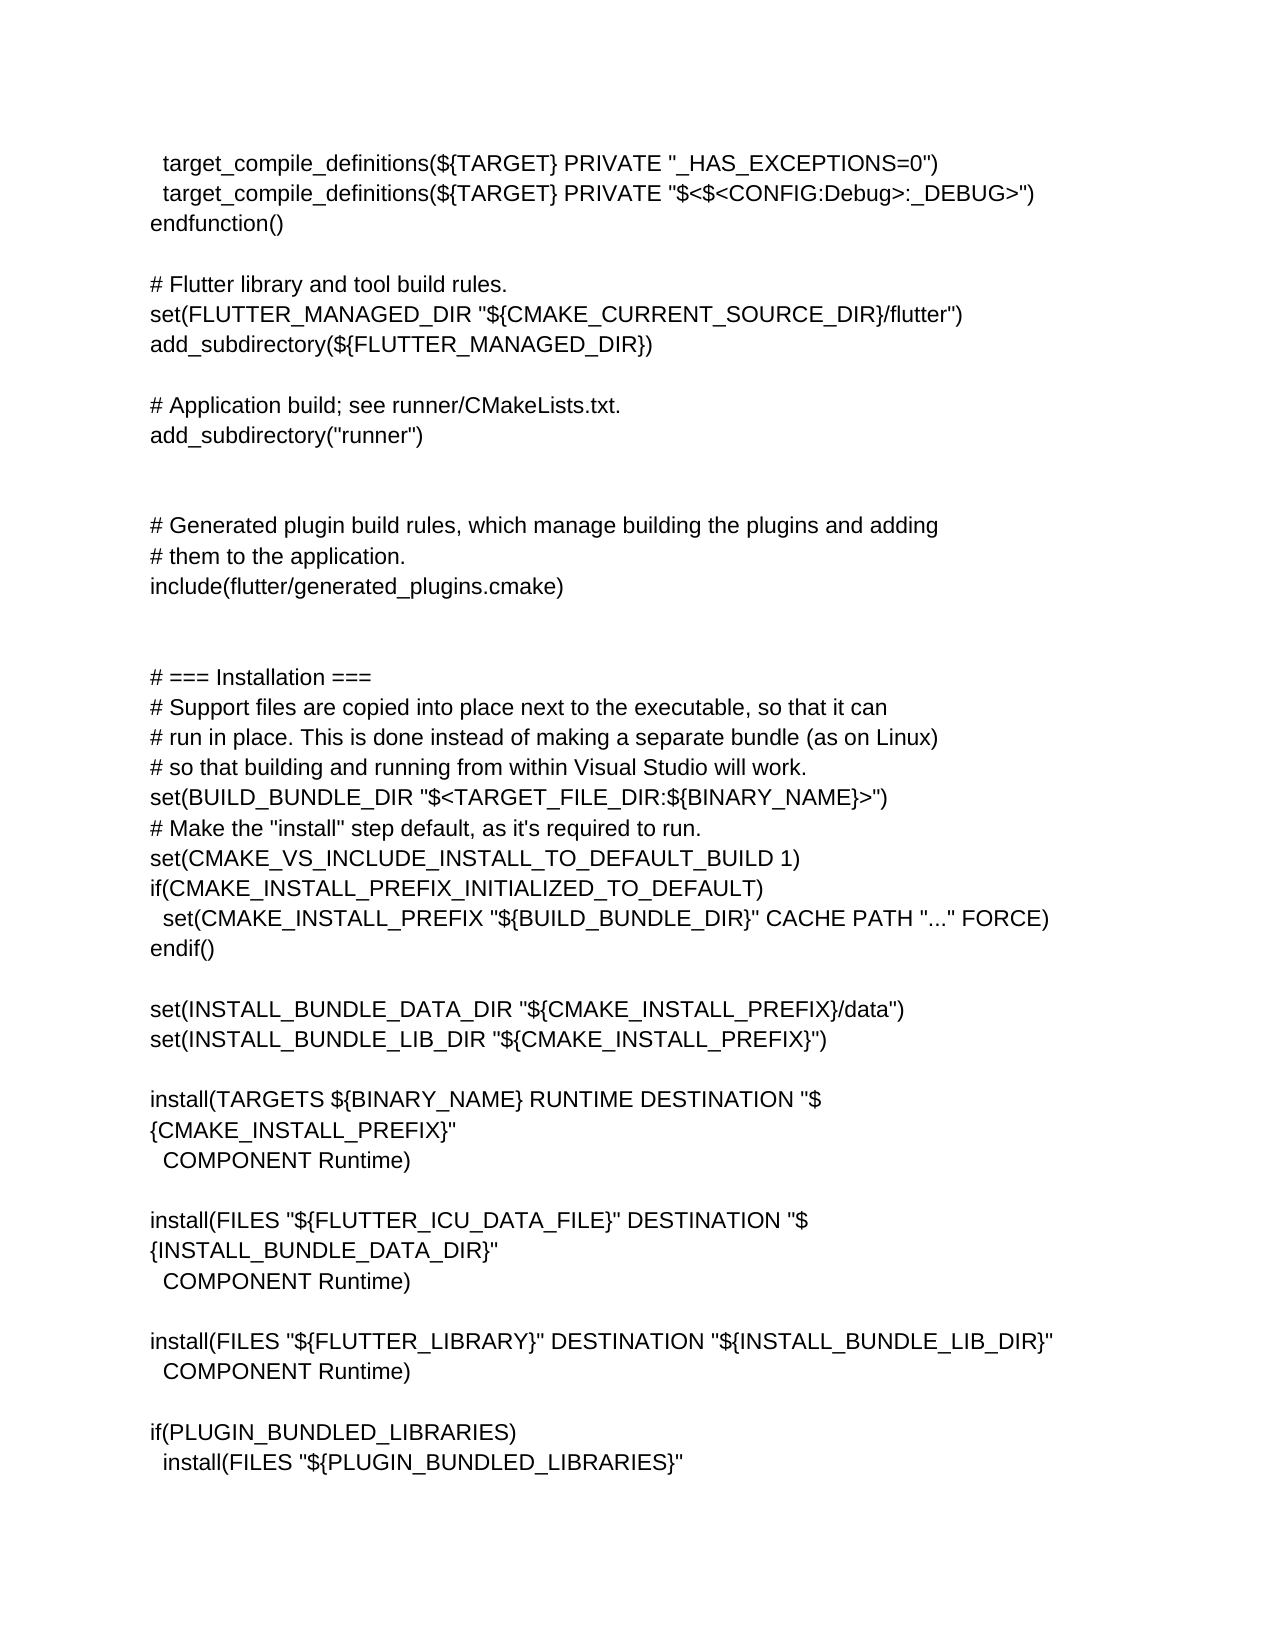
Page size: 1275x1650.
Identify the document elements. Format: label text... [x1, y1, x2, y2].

text # them to the application. [150, 543, 1125, 569]
text target_compile_definitions(${TARGET} PRIVATE "$<$<CONFIG:Debug>:_DEBUG>") [150, 180, 1125, 207]
text set(BUILD_BUNDLE_DIR "$<TARGET_FILE_DIR:${BINARY_NAME}>") [150, 784, 1125, 811]
text endif() [150, 935, 1125, 962]
text install(TARGETS ${BINARY_NAME} RUNTIME DESTINATION "${CMAKE_INSTALL_PREFIX}" [150, 1086, 1125, 1143]
text # === Installation === [150, 663, 1125, 690]
text # so that building and running from within Visual Studio will work. [150, 754, 1125, 781]
text # Support files are copied into place next to the executable, so that it can [150, 694, 1125, 720]
text # Flutter library and tool build rules. [150, 271, 1125, 297]
text install(FILES "${FLUTTER_LIBRARY}" DESTINATION "${INSTALL_BUNDLE_LIB_DIR}" [150, 1328, 1125, 1354]
text # Make the "install" step default, as it's required to run. [150, 814, 1125, 841]
text # Application build; see runner/CMakeLists.txt. [150, 392, 1125, 418]
text if(CMAKE_INSTALL_PREFIX_INITIALIZED_TO_DEFAULT) [150, 875, 1125, 901]
text # Generated plugin build rules, which manage building the plugins and adding [150, 512, 1125, 539]
text COMPONENT Runtime) [150, 1147, 1125, 1173]
text set(CMAKE_INSTALL_PREFIX "${BUILD_BUNDLE_DIR}" CACHE PATH "..." FORCE) [150, 905, 1125, 932]
text add_subdirectory(${FLUTTER_MANAGED_DIR}) [150, 331, 1125, 358]
text set(FLUTTER_MANAGED_DIR "${CMAKE_CURRENT_SOURCE_DIR}/flutter") [150, 301, 1125, 327]
text set(INSTALL_BUNDLE_DATA_DIR "${CMAKE_INSTALL_PREFIX}/data") [150, 996, 1125, 1022]
text include(flutter/generated_plugins.cmake) [150, 573, 1125, 599]
text set(CMAKE_VS_INCLUDE_INSTALL_TO_DEFAULT_BUILD 1) [150, 845, 1125, 871]
text COMPONENT Runtime) [150, 1358, 1125, 1385]
text set(INSTALL_BUNDLE_LIB_DIR "${CMAKE_INSTALL_PREFIX}") [150, 1026, 1125, 1052]
text target_compile_definitions(${TARGET} PRIVATE "_HAS_EXCEPTIONS=0") [150, 150, 1125, 176]
text # run in place. This is done instead of making a separate bundle (as on Linux) [150, 724, 1125, 750]
text install(FILES "${FLUTTER_ICU_DATA_FILE}" DESTINATION "${INSTALL_BUNDLE_DATA_DIR}" [150, 1207, 1125, 1264]
text if(PLUGIN_BUNDLED_LIBRARIES) [150, 1419, 1125, 1445]
text COMPONENT Runtime) [150, 1268, 1125, 1294]
text endfunction() [150, 210, 1125, 237]
text add_subdirectory("runner") [150, 422, 1125, 448]
text install(FILES "${PLUGIN_BUNDLED_LIBRARIES}" [150, 1449, 1125, 1475]
